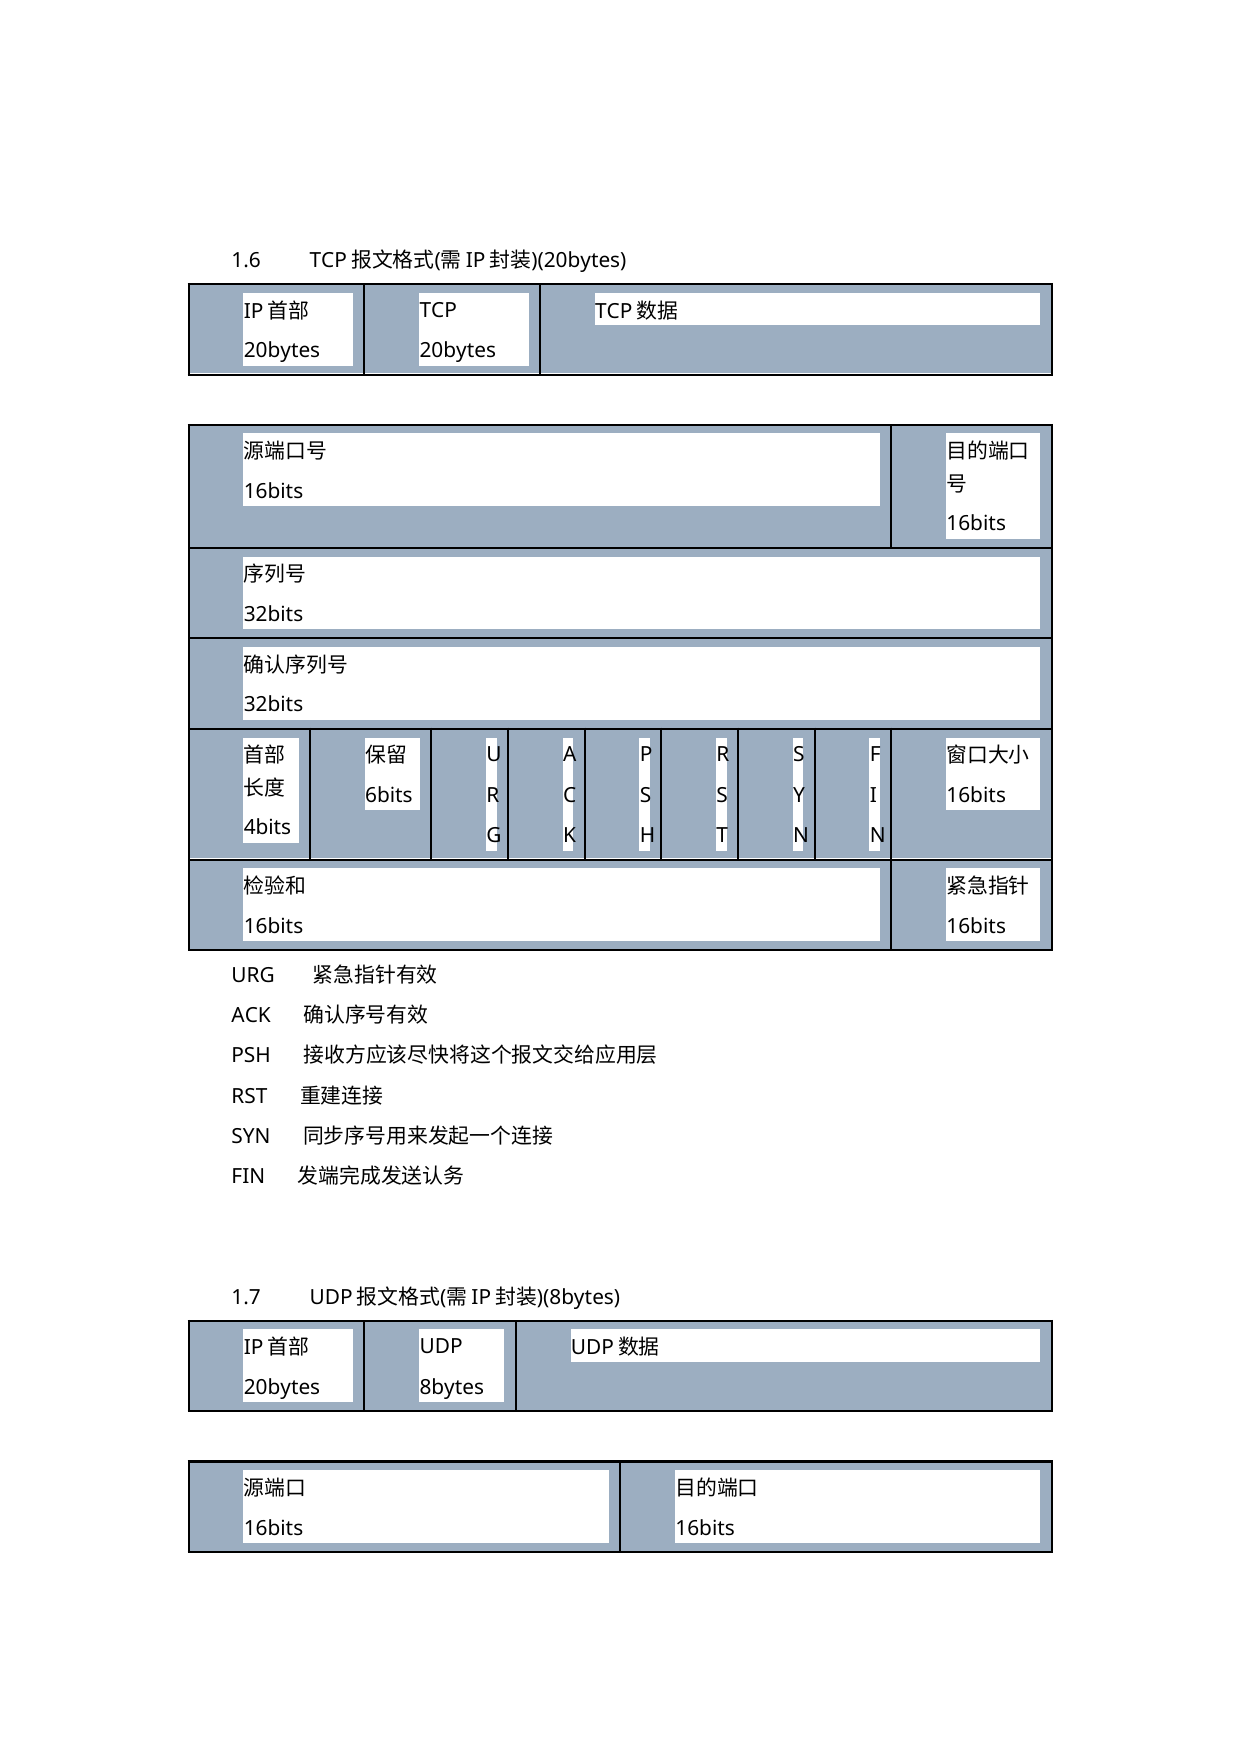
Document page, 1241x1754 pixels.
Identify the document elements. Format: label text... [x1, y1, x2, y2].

table_header IP首部 20bytes [190, 1322, 363, 1410]
table_header 目的端口号 16bits [892, 426, 1051, 547]
text ACK 确认序号有效 [231, 997, 1053, 1030]
table_cell R S T [662, 730, 737, 858]
table_header TCP数据 [541, 285, 1051, 373]
text 1.6 TCP报文格式(需IP封装)(20bytes) [231, 243, 1053, 275]
text 1.7 UDP报文格式(需IP封装)(8bytes) [231, 1279, 1053, 1312]
table_header IP首部 20bytes [190, 285, 363, 373]
table_header UDP 8bytes [365, 1322, 515, 1410]
text SYN 同步序号用来发起一个连接 [231, 1118, 1053, 1151]
text FIN 发端完成发送认务 [231, 1158, 1053, 1191]
table_header 源端口号 16bits [190, 426, 890, 547]
table_header TCP 20bytes [365, 285, 539, 373]
table_cell F I N [816, 730, 890, 858]
text RST 重建连接 [231, 1078, 1053, 1110]
table_cell 检验和 16bits [190, 861, 890, 949]
table_cell S Y N [739, 730, 814, 858]
table_header 目的端口 16bits [621, 1463, 1051, 1551]
table_cell A C K [509, 730, 584, 858]
table_cell 序列号 32bits [190, 549, 1051, 637]
table_cell P S H [586, 730, 660, 858]
text PSH 接收方应该尽快将这个报文交给应用层 [231, 1037, 1053, 1070]
table_cell U R G [432, 730, 507, 858]
table_header UDP数据 [517, 1322, 1051, 1410]
table_header 源端口 16bits [190, 1463, 619, 1551]
table_cell 紧急指针 16bits [892, 861, 1051, 949]
text URG 紧急指针有效 [231, 957, 1053, 989]
table_cell 首部长度 4bits [190, 730, 309, 858]
table_cell 窗口大小 16bits [892, 730, 1051, 858]
table_cell 保留 6bits [311, 730, 430, 858]
table_cell 确认序列号 32bits [190, 639, 1051, 728]
